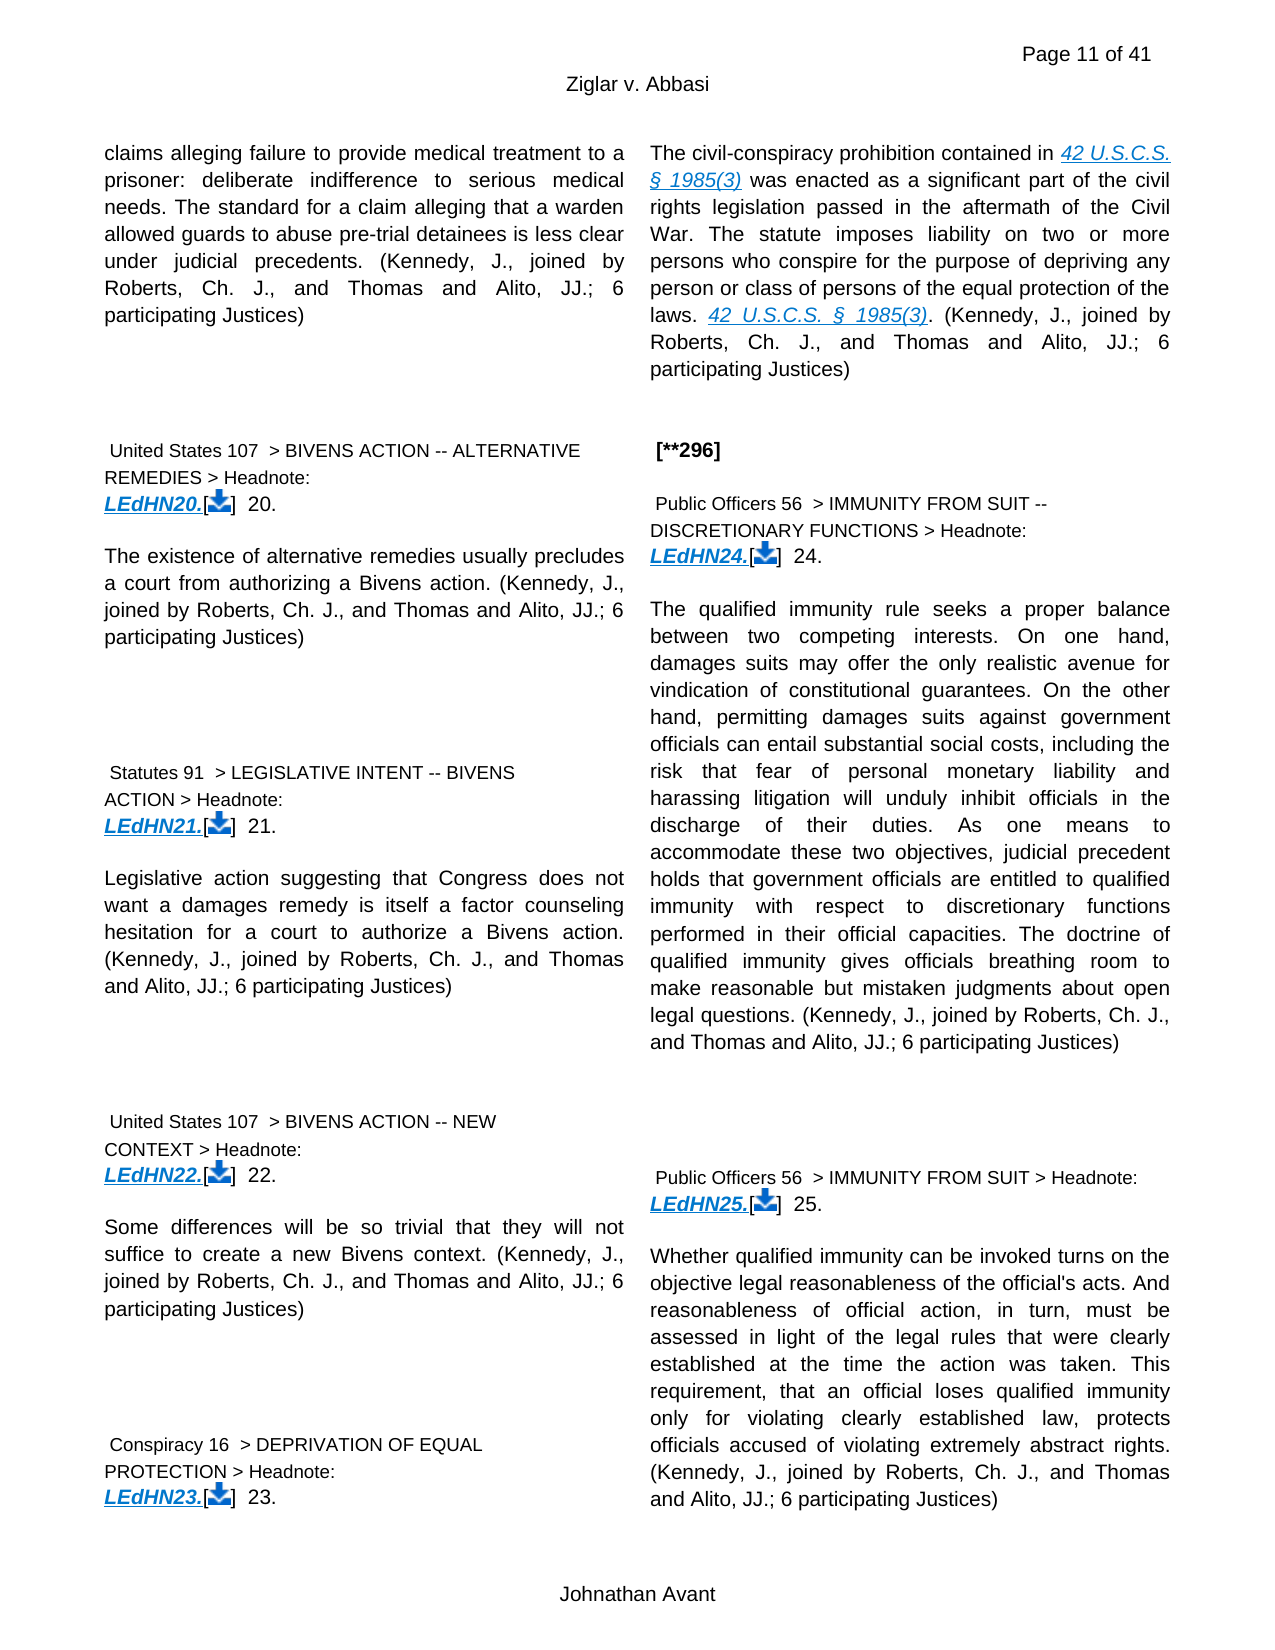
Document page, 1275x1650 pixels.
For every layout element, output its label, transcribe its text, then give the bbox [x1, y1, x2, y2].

text Some differences will be so trivial that they will not suffice to create a new Bivens context. (Kennedy, J., joined by Roberts, Ch. J., and Thomas and Alito, JJ.; 6 participating Justices) [104, 1212, 625, 1320]
text Whether qualified immunity can be invoked turns on the objective legal reasonableness of the official's acts. And reasonableness of official action, in turn, must be assessed in light of the legal rules that were clearly established at the time the action was taken. This requirement, that an official loses qualified immunity only for violating clearly established law, protects officials accused of violating extremely abstract rights. (Kennedy, J., joined by Roberts, Ch. J., and Thomas and Alito, JJ.; 6 participating Justices) [650, 1240, 1171, 1511]
picture [208, 811, 231, 834]
picture [208, 489, 231, 512]
text Public Officers 56 > IMMUNITY FROM SUIT -- DISCRETIONARY FUNCTIONS > Headnote: LEdHN24.[] 24. [650, 487, 1171, 568]
text United States 107 > BIVENS ACTION -- NEW CONTEXT > Headnote: LEdHN22.[] 22. [104, 1106, 625, 1187]
text The existence of alternative remedies usually precludes a court from authorizing a Bivens action. (Kennedy, J., joined by Roberts, Ch. J., and Thomas and Alito, JJ.; 6 participating Justices) [104, 541, 625, 649]
text Statutes 91 > LEGISLATIVE INTENT -- BIVENS ACTION > Headnote: LEdHN21.[] 21. [104, 757, 625, 838]
text The qualified immunity rule seeks a proper balance between two competing interests. On one hand, damages suits may offer the only realistic avenue for vindication of constitutional guarantees. On the other hand, permitting damages suits against government officials can entail substantial social costs, including the risk that fear of personal monetary liability and harassing litigation will unduly inhibit officials in the discharge of their duties. As one means to accommodate these two objectives, judicial precedent holds that government officials are entitled to qualified immunity with respect to discretionary functions performed in their official capacities. The doctrine of qualified immunity gives officials breathing room to make reasonable but mistaken judgments about open legal questions. (Kennedy, J., joined by Roberts, Ch. J., and Thomas and Alito, JJ.; 6 participating Justices) [650, 593, 1171, 1054]
text Public Officers 56 > IMMUNITY FROM SUIT > Headnote: LEdHN25.[] 25. [650, 1161, 1171, 1215]
text United States 107 > BIVENS ACTION -- ALTERNATIVE REMEDIES > Headnote: LEdHN20.[] 20. [104, 434, 625, 516]
text Legislative action suggesting that Congress does not want a damages remedy is itself a factor counseling hesitation for a court to authorize a Bivens action. (Kennedy, J., joined by Roberts, Ch. J., and Thomas and Alito, JJ.; 6 participating Justices) [104, 863, 625, 998]
text Conspiracy 16 > DEPRIVATION OF EQUAL PROTECTION > Headnote: LEdHN23.[] 23. [104, 1428, 625, 1509]
picture [754, 1188, 777, 1211]
picture [208, 1160, 231, 1183]
text [**296] [650, 406, 1171, 462]
picture [754, 541, 777, 564]
text The civil-conspiracy prohibition contained in 42 U.S.C.S. § 1985(3) was enacted as a significant part of the civil rights legislation passed in the aftermath of the Civil War. The statute imposes liability on two or more persons who conspire for the purpose of depriving any person or class of persons of the equal protection of the laws. 42 U.S.C.S. § 1985(3). (Kennedy, J., joined by Roberts, Ch. J., and Thomas and Alito, JJ.; 6 participating Justices) [650, 137, 1171, 381]
picture [208, 1482, 231, 1505]
